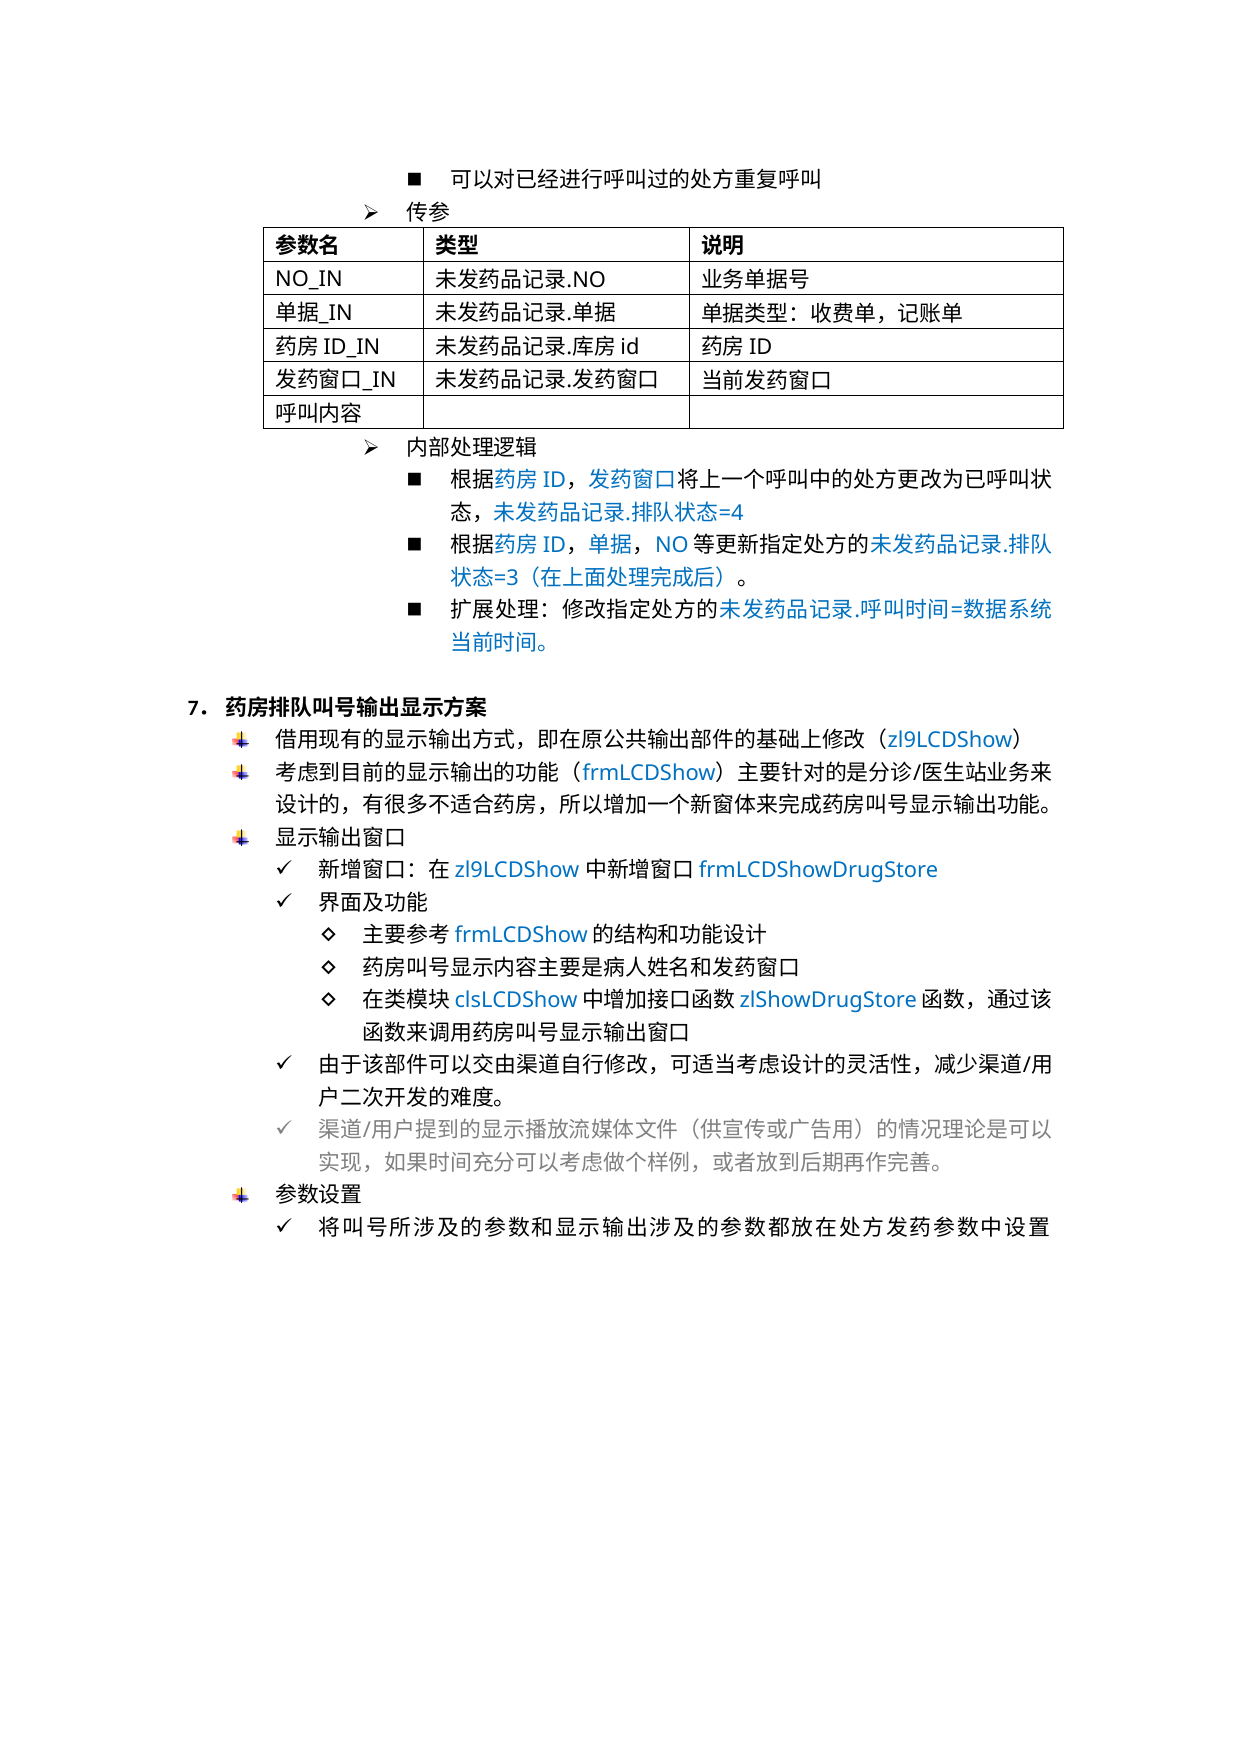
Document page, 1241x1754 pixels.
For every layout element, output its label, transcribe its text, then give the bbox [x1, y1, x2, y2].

table_cell 发药窗口_IN [264, 362, 423, 395]
table_cell 单据_IN [264, 295, 423, 328]
table_cell [690, 396, 1063, 428]
list 借用现有的显示输出方式，即在原公共输出部件的基础上修改（zl9LCDShow） [231, 722, 1053, 754]
table_cell 药房ID [690, 329, 1063, 361]
list 新增窗口：在zl9LCDShow 中新增窗口frmLCDShowDrugStore [275, 852, 1053, 884]
table_cell 未发药品记录.发药窗口 [424, 362, 689, 395]
table_cell 未发药品记录.库房id [424, 329, 689, 361]
list 在类模块clsLCDShow中增加接口函数zlShowDrugStore函数，通过该函数来调用药房叫号显示输出窗口 [319, 982, 1053, 1047]
list 考虑到目前的显示输出的功能（frmLCDShow）主要针对的是分诊/医生站业务来设计的，有很多不适合药房，所以增加一个新窗体来完成药房叫号显示输出功能。 [231, 754, 1053, 819]
picture [232, 1186, 249, 1203]
list 药房排队叫号输出显示方案 [187, 689, 1053, 722]
list 药房叫号显示内容主要是病人姓名和发药窗口 [319, 949, 1053, 982]
list 渠道/用户提到的显示播放流媒体文件（供宣传或广告用）的情况理论是可以实现，如果时间充分可以考虑做个样例，或者放到后期再作完善。 [275, 1112, 1053, 1177]
table_cell 呼叫内容 [264, 396, 423, 428]
table_cell [424, 396, 689, 428]
picture [232, 763, 249, 780]
list 主要参考frmLCDShow的结构和功能设计 [319, 917, 1053, 949]
list 参数设置 [231, 1177, 1053, 1209]
list 传参 [362, 194, 1053, 227]
list 扩展处理：修改指定处方的未发药品记录.呼叫时间=数据系统当前时间。 [406, 592, 1053, 657]
table_cell 未发药品记录.NO [424, 262, 689, 294]
picture [232, 828, 249, 846]
list 界面及功能 [275, 884, 1053, 917]
table_cell 业务单据号 [690, 262, 1063, 294]
picture [232, 730, 249, 748]
table_cell 当前发药窗口 [690, 362, 1063, 395]
table_cell 未发药品记录.单据 [424, 295, 689, 328]
table_header 说明 [690, 228, 1063, 261]
list 根据药房ID，单据，NO等更新指定处方的未发药品记录.排队状态=3（在上面处理完成后）。 [406, 527, 1053, 592]
list 根据药房ID，发药窗口将上一个呼叫中的处方更改为已呼叫状态，未发药品记录.排队状态=4 [406, 462, 1053, 527]
table_cell 药房ID_IN [264, 329, 423, 361]
table_header 参数名 [264, 228, 423, 261]
list 可以对已经进行呼叫过的处方重复呼叫 [406, 162, 1053, 194]
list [275, 1209, 1053, 1242]
table_cell NO_IN [264, 262, 423, 294]
table_header 类型 [424, 228, 689, 261]
list 内部处理逻辑 [362, 429, 1053, 462]
list 显示输出窗口 [231, 819, 1053, 852]
table_cell 单据类型：收费单，记账单 [690, 295, 1063, 328]
list 由于该部件可以交由渠道自行修改，可适当考虑设计的灵活性，减少渠道/用户二次开发的难度。 [275, 1047, 1053, 1112]
